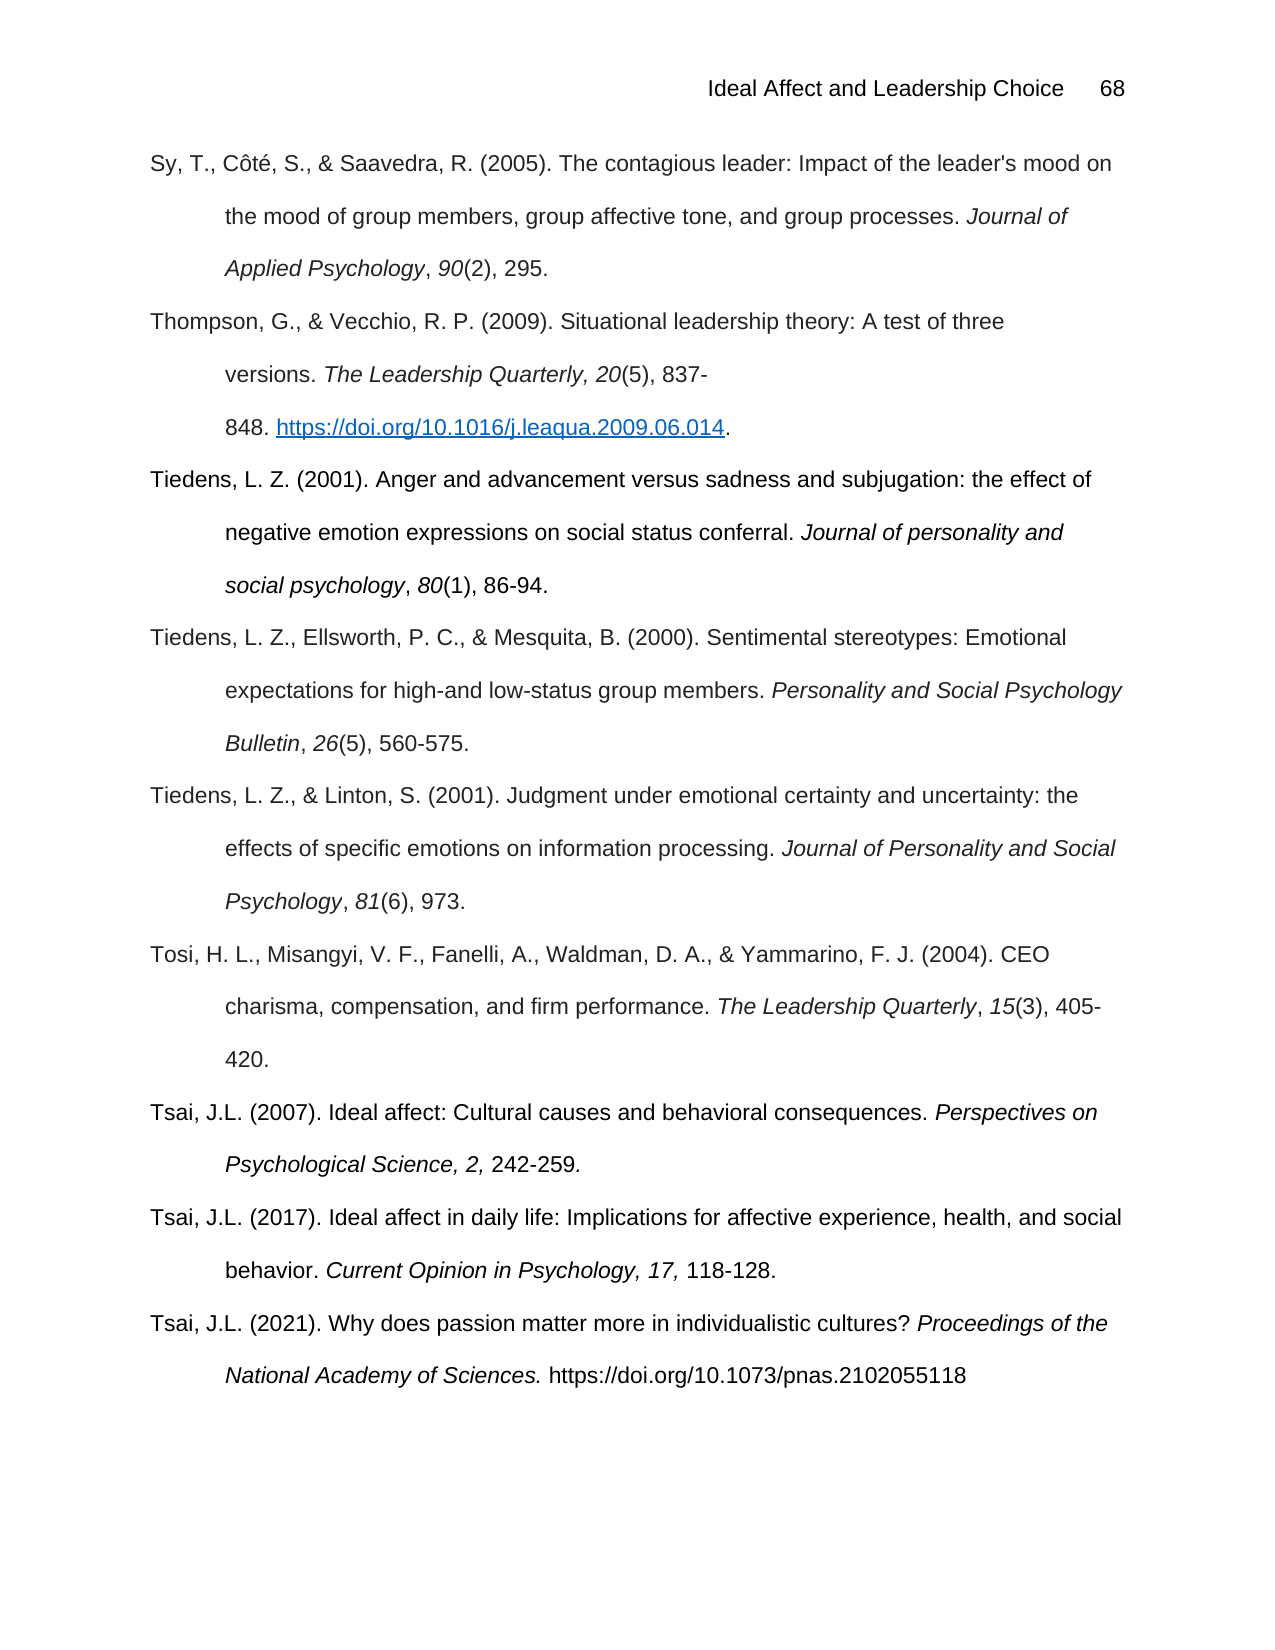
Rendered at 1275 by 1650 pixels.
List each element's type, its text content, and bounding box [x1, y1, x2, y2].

text Thompson, G., & Vecchio, R. P. (2009). Situational leadership theory: A test of three versions. The Leadership Quarterly, 20(5), 837- 848. https://doi.org/10.1016/j.leaqua.2009.06.014. [150, 308, 1125, 440]
text Sy, T., Côté, S., & Saavedra, R. (2005). The contagious leader: Impact of the leader's mood on the mood of group members, group affective tone, and group processes. Journal of Applied Psychology, 90(2), 295. [150, 150, 1125, 282]
text Tiedens, L. Z. (2001). Anger and advancement versus sadness and subjugation: the effect of negative emotion expressions on social status conferral. Journal of personality and social psychology, 80(1), 86-94. [150, 466, 1125, 598]
text Tsai, J.L. (2007). Ideal affect: Cultural causes and behavioral consequences. Perspectives on Psychological Science, 2, 242-259. [150, 1099, 1125, 1178]
text Tiedens, L. Z., & Linton, S. (2001). Judgment under emotional certainty and uncertainty: the effects of specific emotions on information processing. Journal of Personality and Social Psychology, 81(6), 973. [150, 782, 1125, 914]
text Tsai, J.L. (2021). Why does passion matter more in individualistic cultures? Proceedings of the National Academy of Sciences. https://doi.org/10.1073/pnas.2102055118 [150, 1309, 1125, 1389]
text Tsai, J.L. (2017). Ideal affect in daily life: Implications for affective experience, health, and social behavior. Current Opinion in Psychology, 17, 118-128. [150, 1204, 1125, 1283]
text Tiedens, L. Z., Ellsworth, P. C., & Mesquita, B. (2000). Sentimental stereotypes: Emotional expectations for high-and low-status group members. Personality and Social Psychology Bulletin, 26(5), 560-575. [150, 624, 1125, 756]
text Tosi, H. L., Misangyi, V. F., Fanelli, A., Waldman, D. A., & Yammarino, F. J. (2004). CEO charisma, compensation, and firm performance. The Leadership Quarterly, 15(3), 405-420. [150, 941, 1125, 1072]
